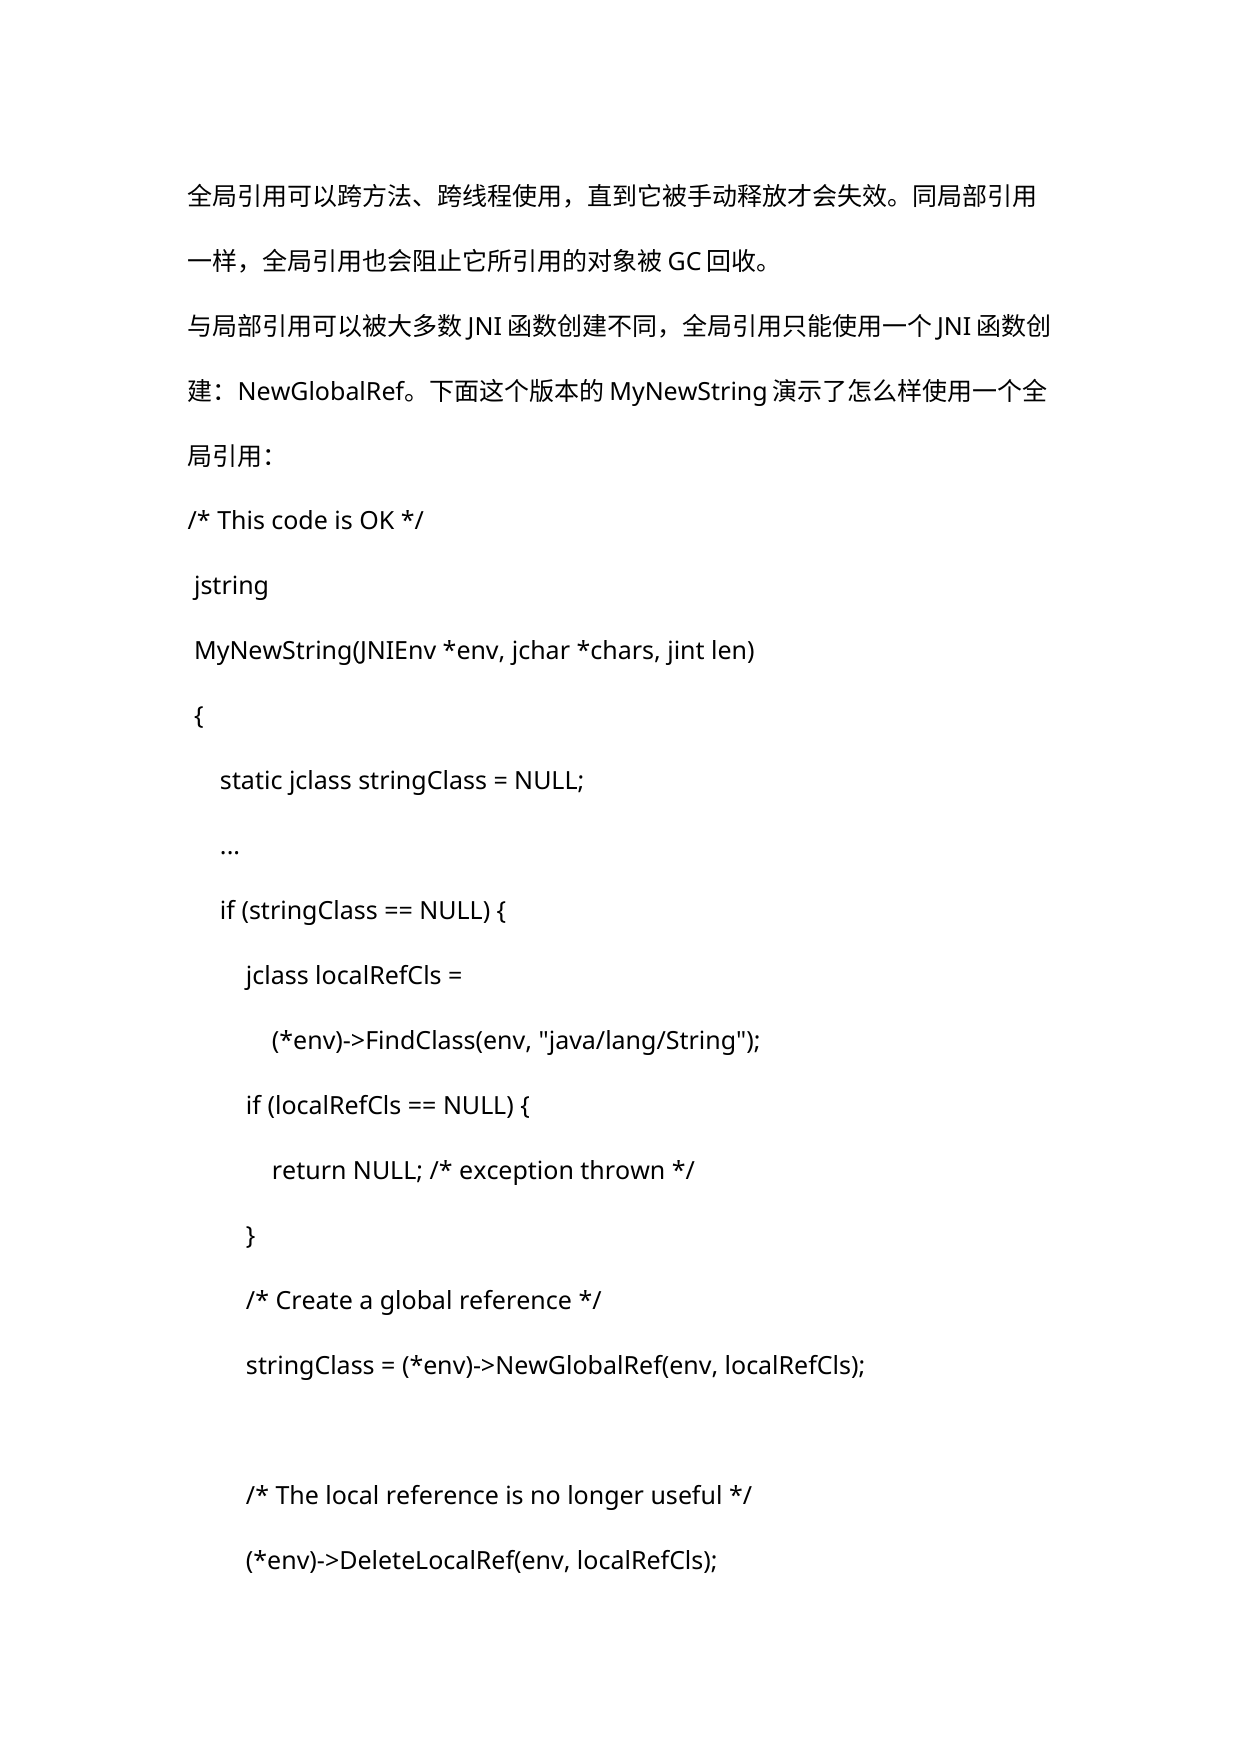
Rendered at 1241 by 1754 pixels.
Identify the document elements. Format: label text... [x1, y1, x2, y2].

text stringClass = (*env)->NewGlobalRef(env, localRefCls); [187, 1332, 1053, 1397]
text if (localRefCls == NULL) { [187, 1072, 1053, 1137]
text static jclass stringClass = NULL; [187, 747, 1053, 812]
text 与局部引用可以被大多数JNI函数创建不同，全局引用只能使用一个JNI函数创建：NewGlobalRef。下面这个版本的MyNewString演示了怎么样使用一个全局引用： [187, 292, 1053, 487]
text MyNewString(JNIEnv *env, jchar *chars, jint len) [187, 617, 1053, 682]
text /* Create a global reference */ [187, 1267, 1053, 1332]
text { [187, 682, 1053, 747]
text ... [187, 812, 1053, 877]
text 全局引用可以跨方法、跨线程使用，直到它被手动释放才会失效。同局部引用一样，全局引用也会阻止它所引用的对象被GC回收。 [187, 162, 1053, 292]
text /* The local reference is no longer useful */ [187, 1462, 1053, 1527]
text /* This code is OK */ [187, 487, 1053, 552]
text (*env)->FindClass(env, "java/lang/String"); [187, 1007, 1053, 1072]
text } [187, 1202, 1053, 1267]
text (*env)->DeleteLocalRef(env, localRefCls); [187, 1527, 1053, 1592]
text jclass localRefCls = [187, 942, 1053, 1007]
text return NULL; /* exception thrown */ [187, 1137, 1053, 1202]
text jstring [187, 552, 1053, 617]
text if (stringClass == NULL) { [187, 877, 1053, 942]
